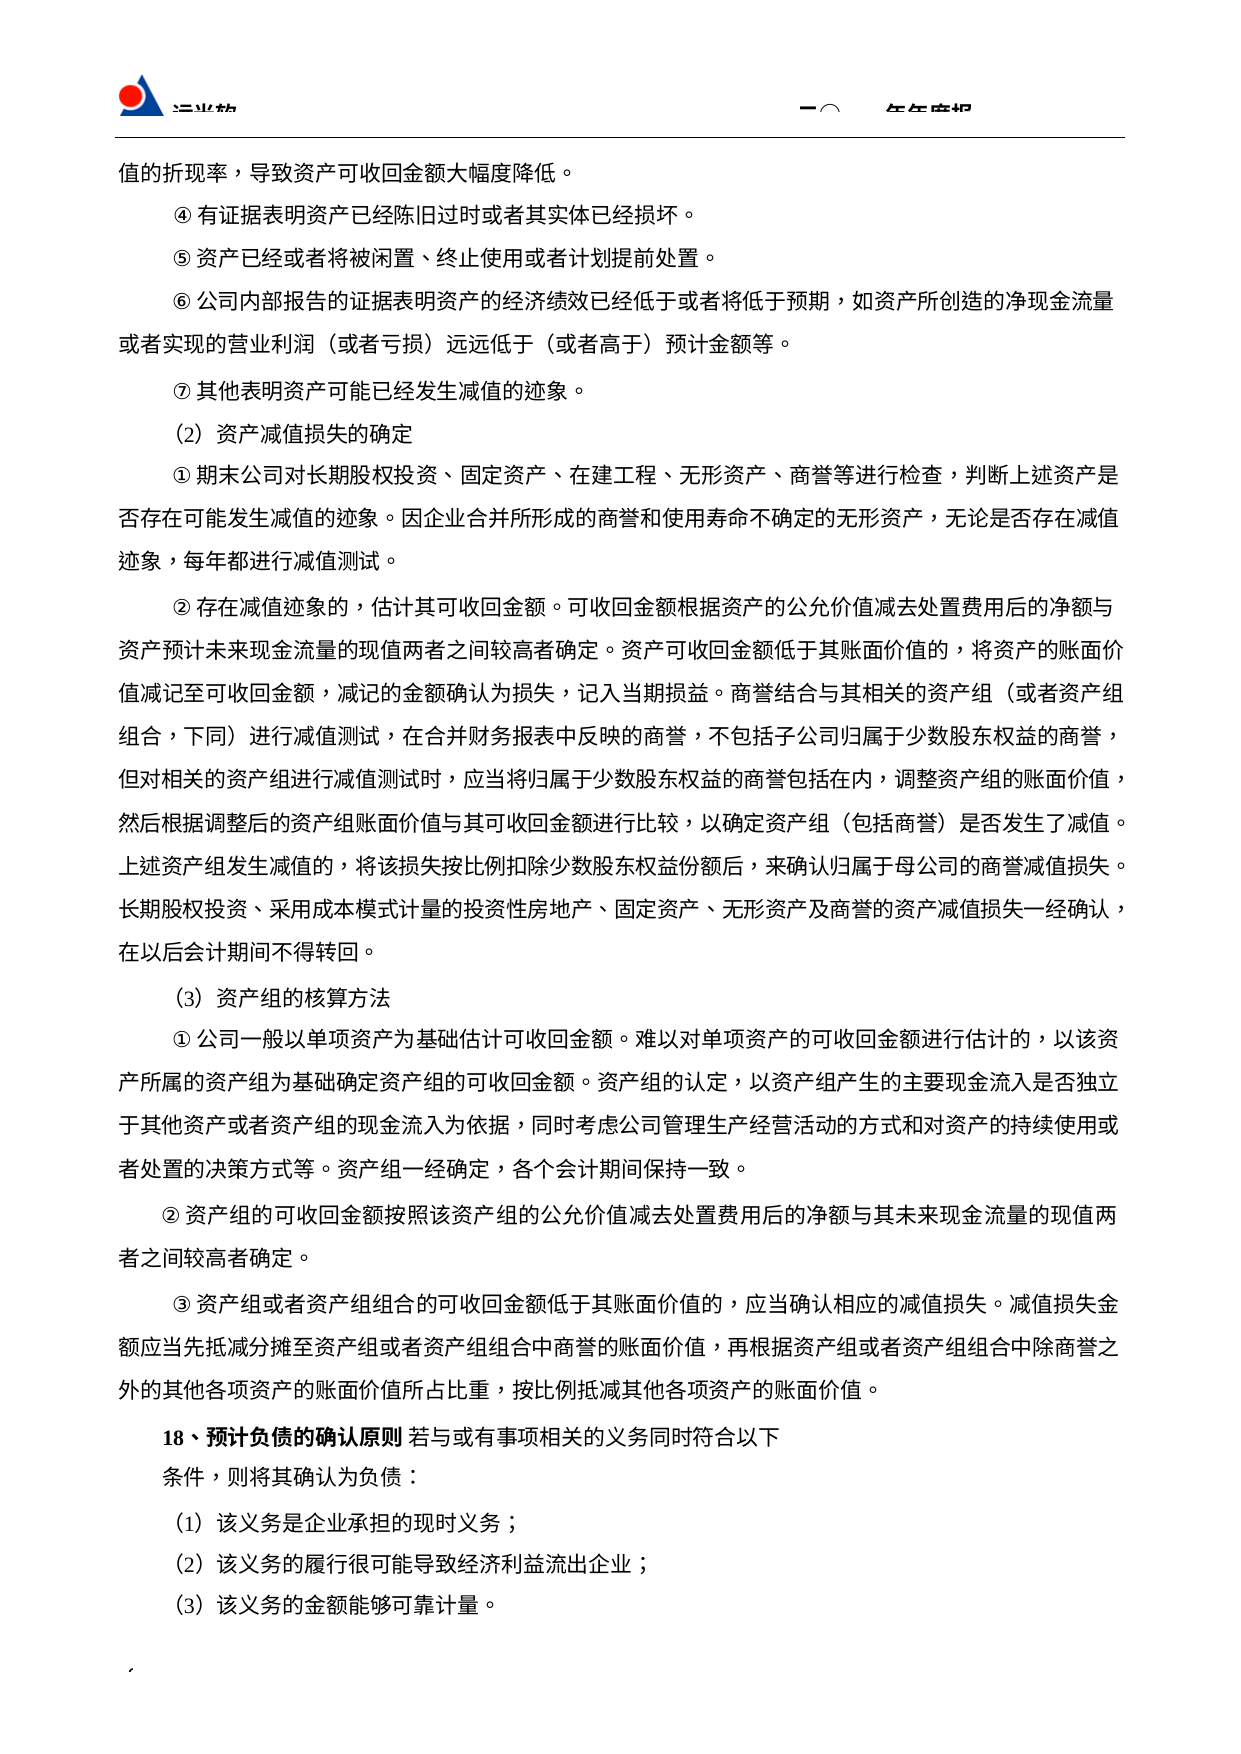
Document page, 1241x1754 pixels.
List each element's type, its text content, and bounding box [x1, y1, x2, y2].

text ④有证据表明资产已经陈旧过时或者其实体已经损坏。 [173, 201, 1134, 230]
text ②资产组的可收回金额按照该资产组的公允价值减去处置费用后的净额与其未来现金流量的现值两 者之间较高者确定。 [118, 1200, 1134, 1273]
text （3）资产组的核算方法 [162, 983, 527, 1013]
text ⑤资产已经或者将被闲置、终止使用或者计划提前处置。 [172, 243, 1134, 273]
text （3）该义务的金额能够可靠计量。 [162, 1590, 527, 1620]
picture [118, 74, 164, 116]
text ②存在减值迹象的，估计其可收回金额。可收回金额根据资产的公允价值减去处置费用后的净额与 资产预计未来现金流量的现值两者之间较高者确定。资产可收回金额低于其账面价值的，将资产的账面价 值减记至可收回金额，减记的金额确认为损失，记入当期损益。商誉结合与其相关的资产组（或者资产组 组合，下同）进行减值测试，在合并财务报表中反映的商誉，不包括子公司归属于少数股东权益的商誉， 但对相关的资产组进行减值测试时，应当将归属于少数股东权益的商誉包括在内，调整资产组的账面价值， 然后根据调整后的资产组账面价值与其可收回金额进行比较，以确定资产组（包括商誉）是否发生了减值。 上述资产组发生减值的，将该损失按比例扣除少数股东权益份额后，来确认归属于母公司的商誉减值损失。 长期股权投资、采用成本模式计量的投资性房地产、固定资产、无形资产及商誉的资产减值损失一经确认， 在以后会计期间不得转回。 [118, 592, 1134, 967]
text 18、预计负债的确认原则 若与或有事项相关的义务同时符合以下条件，则将其确认为负债： [162, 1422, 798, 1492]
text ⑥公司内部报告的证据表明资产的经济绩效已经低于或者将低于预期，如资产所创造的净现金流量 或者实现的营业利润（或者亏损）远远低于（或者高于）预计金额等。 [118, 286, 1134, 359]
text ①公司一般以单项资产为基础估计可收回金额。难以对单项资产的可收回金额进行估计的，以该资 产所属的资产组为基础确定资产组的可收回金额。资产组的认定，以资产组产生的主要现金流入是否独立 于其他资产或者资产组的现金流入为依据，同时考虑公司管理生产经营活动的方式和对资产的持续使用或 者处置的决策方式等。资产组一经确定，各个会计期间保持一致。 [118, 1024, 1123, 1183]
text 值的折现率，导致资产可收回金额大幅度降低。 [116, 158, 580, 187]
text ③资产组或者资产组组合的可收回金额低于其账面价值的，应当确认相应的减值损失。减值损失金 额应当先抵减分摊至资产组或者资产组组合中商誉的账面价值，再根据资产组或者资产组组合中除商誉之 外的其他各项资产的账面价值所占比重，按比例抵减其他各项资产的账面价值。 [118, 1289, 1123, 1405]
text ①期末公司对长期股权投资、固定资产、在建工程、无形资产、商誉等进行检查，判断上述资产是 否存在可能发生减值的迹象。因企业合并所形成的商誉和使用寿命不确定的无形资产，无论是否存在减值 迹象，每年都进行减值测试。 [118, 460, 1123, 576]
text （2）资产减值损失的确定 [162, 418, 527, 448]
text （2）该义务的履行很可能导致经济利益流出企业； [162, 1549, 1134, 1578]
text （1）该义务是企业承担的现时义务； [162, 1507, 1134, 1537]
text ⑦其他表明资产可能已经发生减值的迹象。 [172, 376, 1134, 406]
